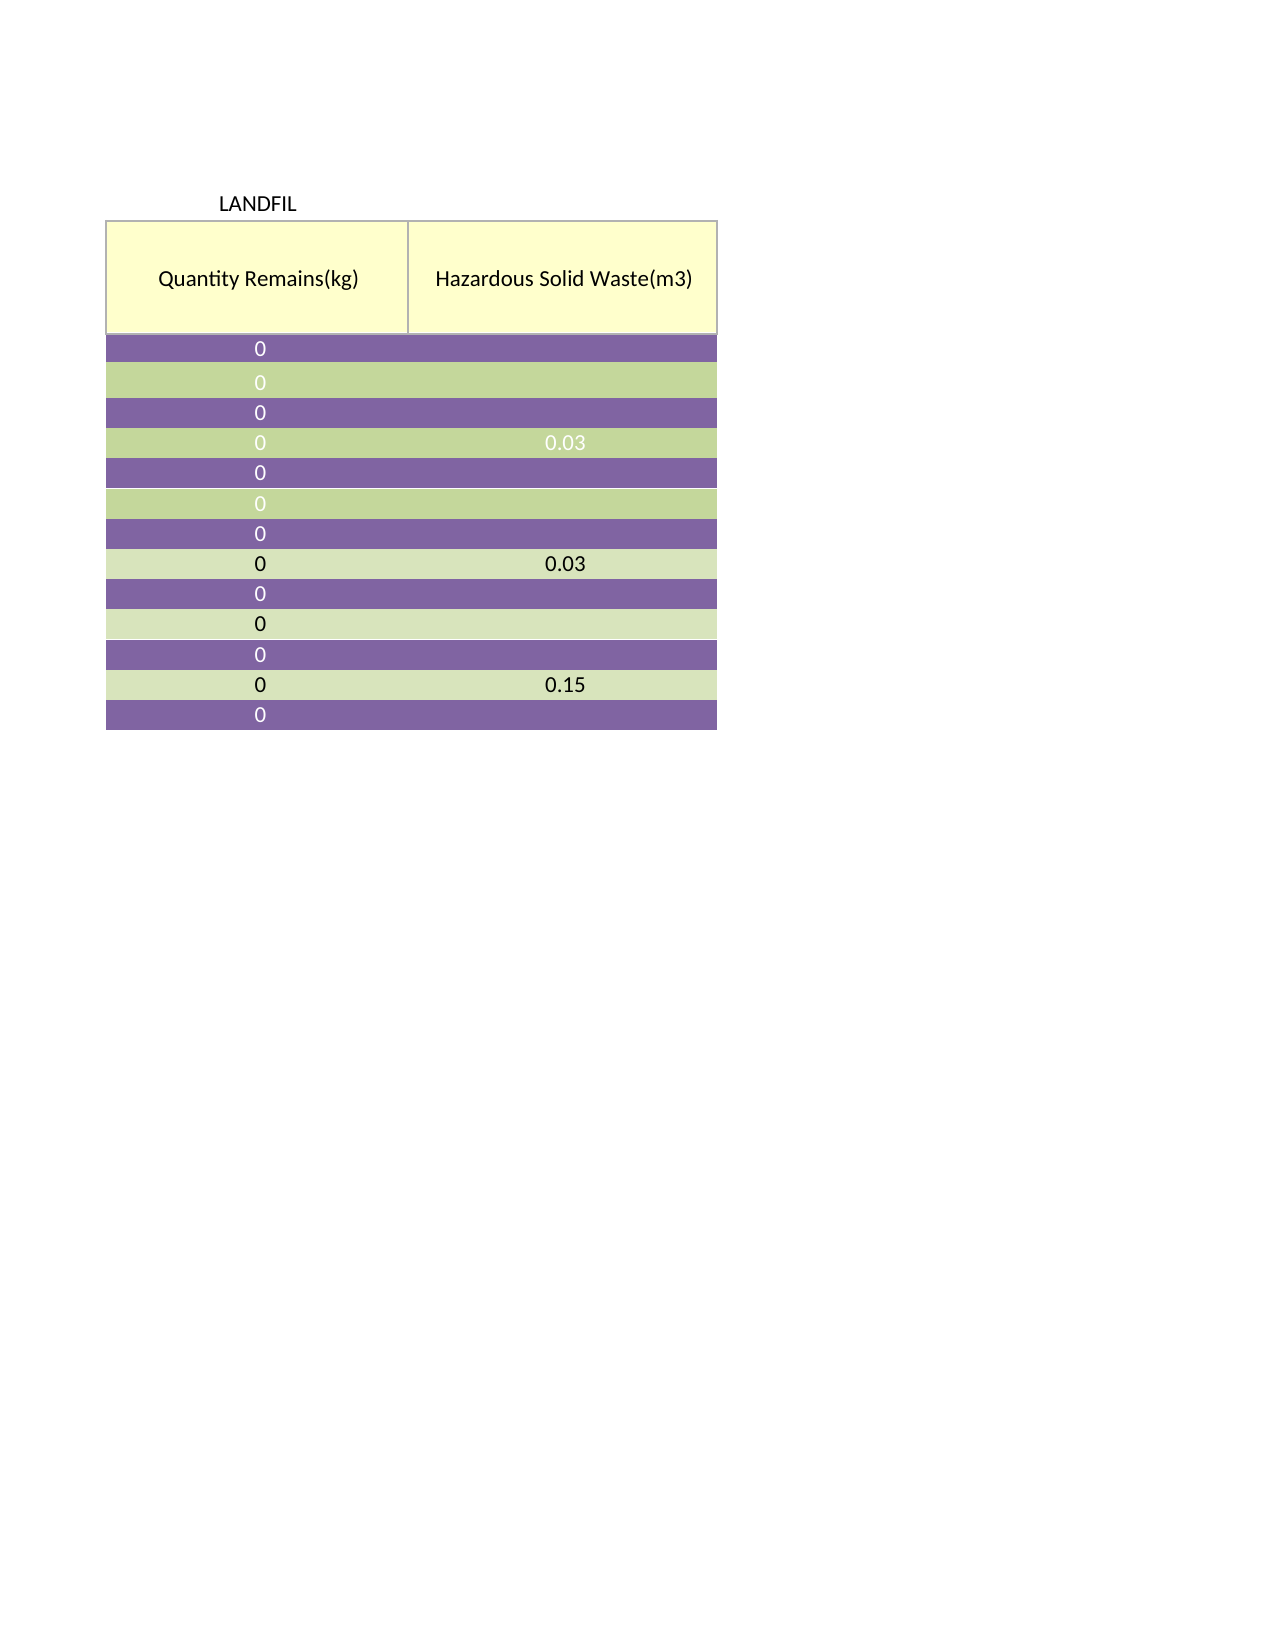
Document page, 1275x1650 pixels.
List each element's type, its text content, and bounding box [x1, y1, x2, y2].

table_cell 0 0.03 [106, 428, 717, 458]
table_header Quantity Remains(kg) [107, 222, 407, 332]
table_cell 0 [106, 700, 717, 730]
table_cell 0 [106, 458, 717, 488]
table_cell 0 [106, 519, 717, 549]
table_cell 0 [106, 640, 717, 670]
table_header Hazardous Solid Waste(m3) [409, 222, 716, 332]
table_cell 0 [106, 335, 717, 362]
text LANDFIL [219, 189, 1096, 217]
table_cell 0 [106, 489, 717, 519]
table_cell 0 [106, 398, 717, 428]
table_cell 0 0.03 [106, 549, 717, 579]
table_cell 0 0.15 [106, 670, 717, 700]
table_cell 0 [106, 579, 717, 609]
table_cell 0 [106, 609, 717, 639]
table_cell 0 [106, 362, 717, 398]
